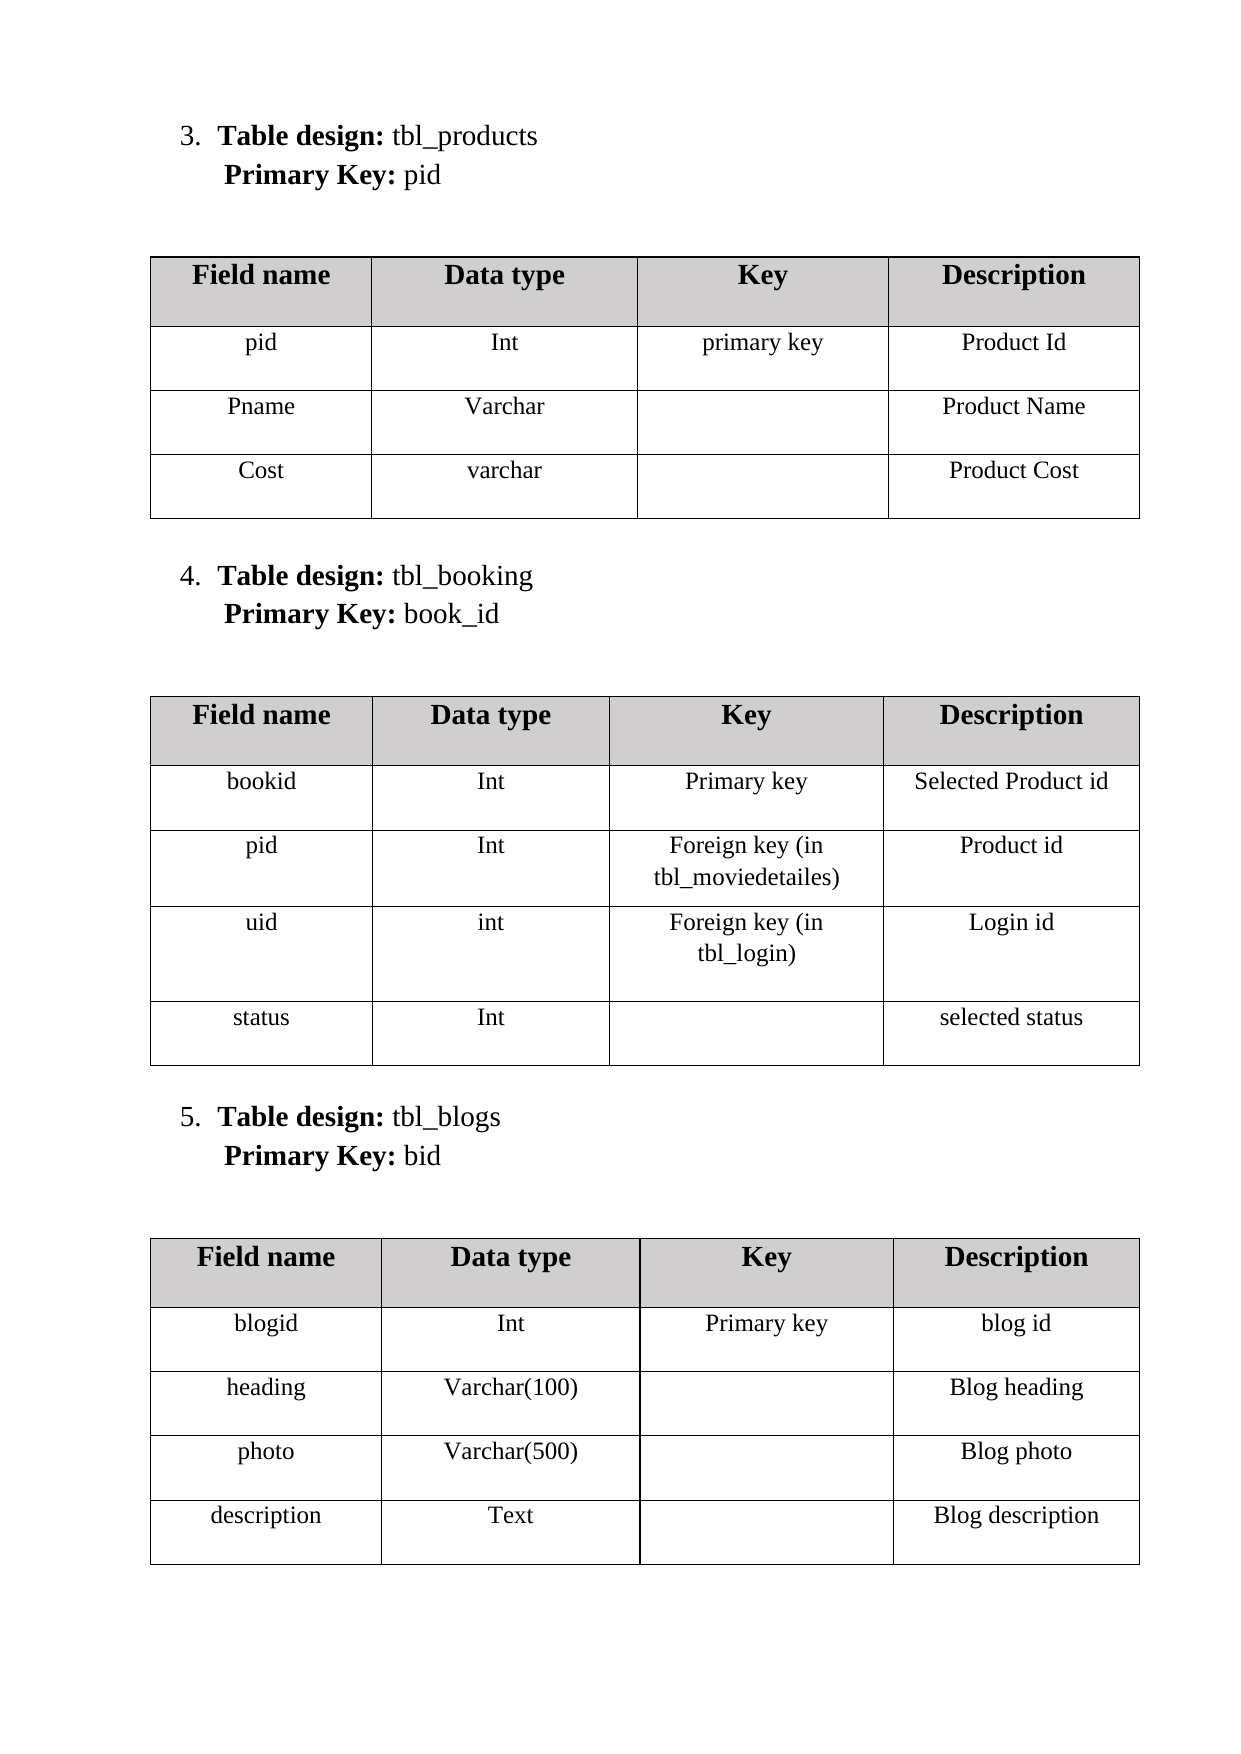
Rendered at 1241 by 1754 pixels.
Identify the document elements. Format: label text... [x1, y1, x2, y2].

table_cell Int [373, 766, 609, 829]
table_cell [638, 391, 888, 454]
table_cell varchar [372, 455, 637, 518]
table_header Key [641, 1239, 893, 1307]
table_cell Selected Product id [884, 766, 1139, 829]
table_cell description [151, 1501, 381, 1564]
table_cell Blog photo [894, 1436, 1139, 1499]
table_header Data type [373, 697, 609, 765]
list Table design: tbl_booking [179, 558, 1090, 591]
list Primary Key: bid [224, 1138, 1090, 1171]
table_cell Product id [884, 831, 1139, 906]
table_cell Int [372, 327, 637, 390]
table_cell selected status [884, 1002, 1139, 1065]
table_cell pid [151, 327, 371, 390]
table_cell blog id [894, 1308, 1139, 1371]
table_cell [610, 1002, 883, 1065]
table_cell Int [382, 1308, 639, 1371]
table_header Field name [151, 258, 371, 326]
table_cell Varchar [372, 391, 637, 454]
table_cell Int [373, 831, 609, 906]
table_cell [638, 455, 888, 518]
table_cell primary key [638, 327, 888, 390]
table_cell Blog description [894, 1501, 1139, 1564]
table_header Description [894, 1239, 1139, 1307]
table_header Description [884, 697, 1139, 765]
table_cell bookid [151, 766, 372, 829]
list Primary Key: pid [224, 157, 1090, 190]
table_cell Product Id [889, 327, 1139, 390]
table_header Key [610, 697, 883, 765]
table_cell blogid [151, 1308, 381, 1371]
table_cell Foreign key (in tbl_moviedetailes) [610, 831, 883, 906]
table_cell Cost [151, 455, 371, 518]
table_header Data type [372, 258, 637, 326]
table_cell status [151, 1002, 372, 1065]
table_cell [641, 1501, 893, 1564]
table_cell Primary key [610, 766, 883, 829]
list Table design: tbl_products [179, 118, 1090, 152]
table_cell [641, 1436, 893, 1499]
table_cell Int [373, 1002, 609, 1065]
table_header Data type [382, 1239, 639, 1307]
table_cell Product Cost [889, 455, 1139, 518]
table_cell Primary key [641, 1308, 893, 1371]
table_cell Pname [151, 391, 371, 454]
table_cell Blog heading [894, 1372, 1139, 1435]
table_cell Product Name [889, 391, 1139, 454]
table_cell Text [382, 1501, 639, 1564]
table_cell Varchar(100) [382, 1372, 639, 1435]
table_header Description [889, 258, 1139, 326]
table_cell heading [151, 1372, 381, 1435]
table_header Field name [151, 697, 372, 765]
table_cell Foreign key (in tbl_login) [610, 907, 883, 1001]
table_cell Varchar(500) [382, 1436, 639, 1499]
table_cell pid [151, 831, 372, 906]
table_cell int [373, 907, 609, 1001]
table_cell [641, 1372, 893, 1435]
table_cell photo [151, 1436, 381, 1499]
list Primary Key: book_id [224, 596, 1090, 630]
table_header Field name [151, 1239, 381, 1307]
list Table design: tbl_blogs [179, 1099, 1090, 1133]
table_cell Login id [884, 907, 1139, 1001]
table_header Key [638, 258, 888, 326]
table_cell uid [151, 907, 372, 1001]
